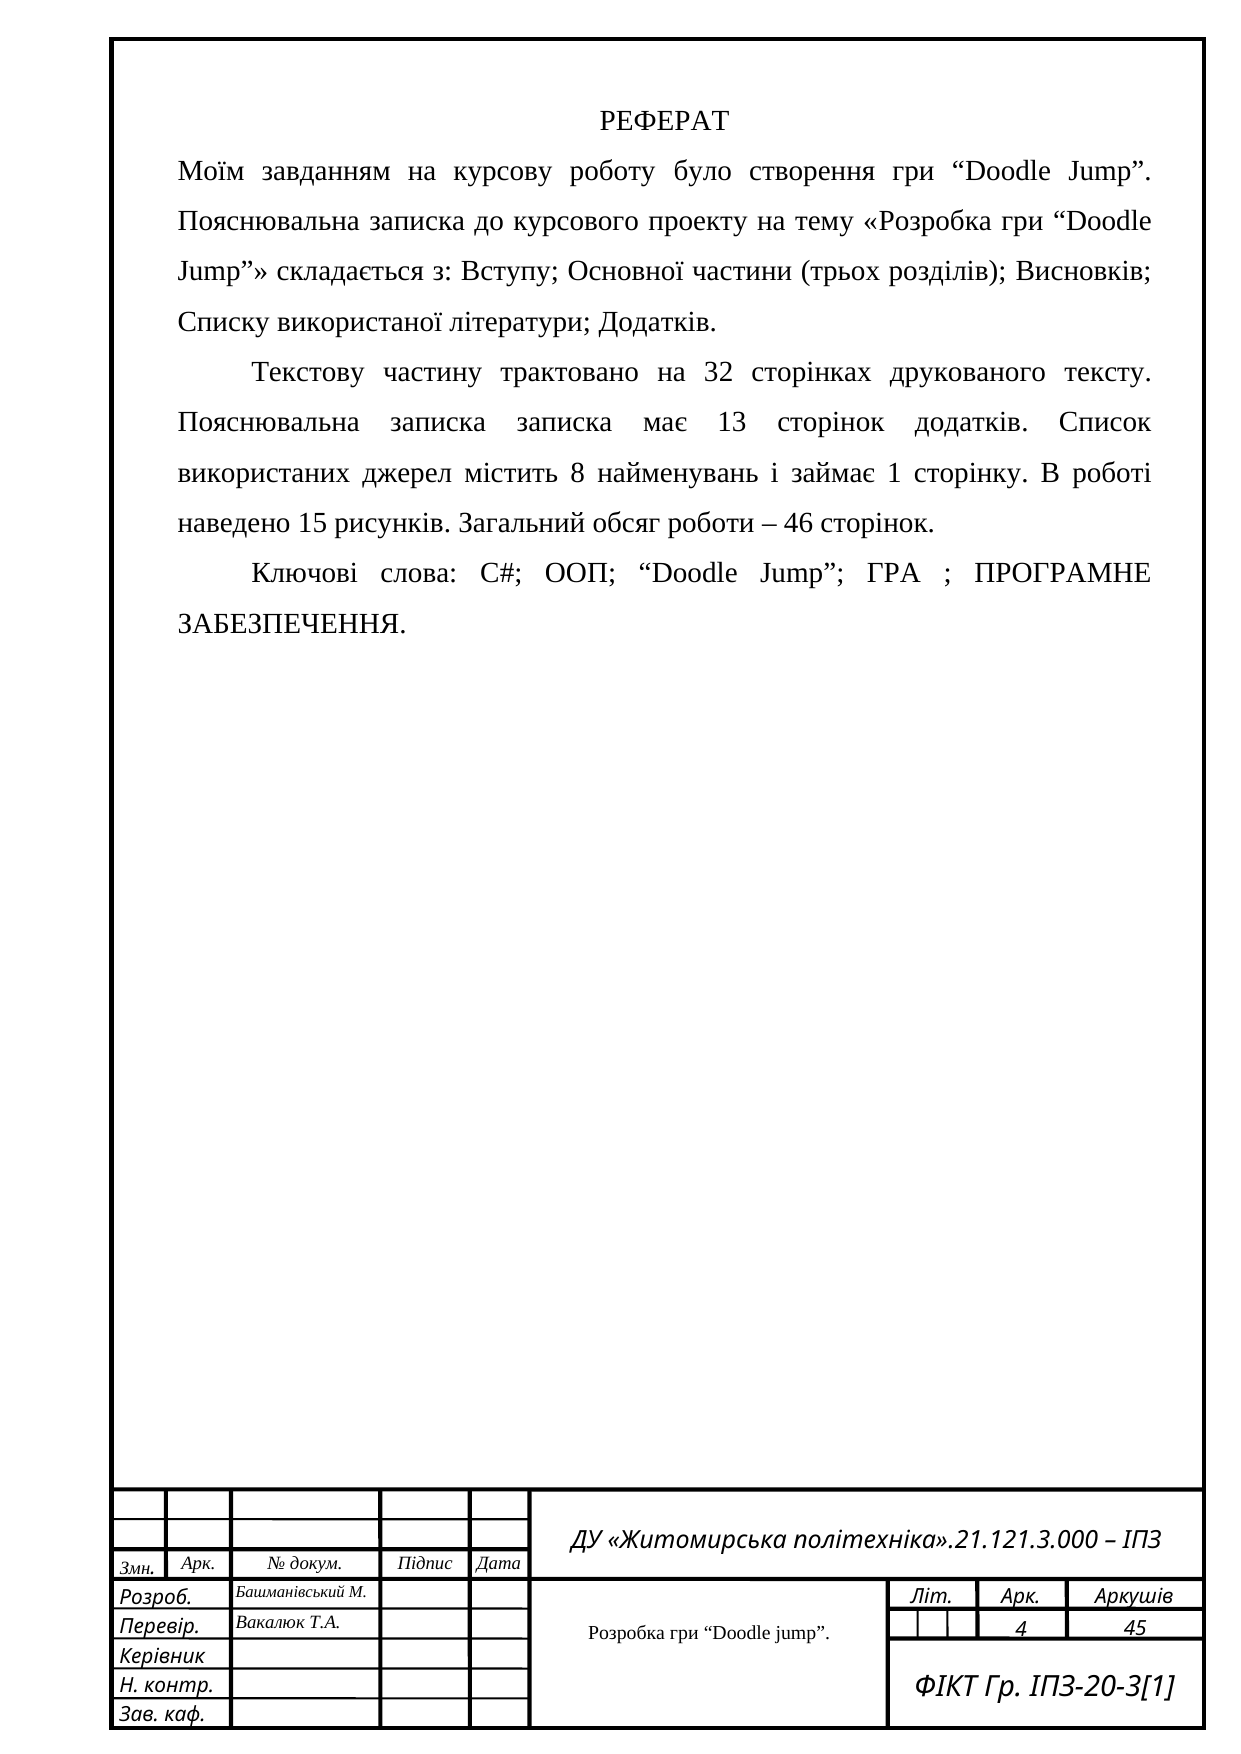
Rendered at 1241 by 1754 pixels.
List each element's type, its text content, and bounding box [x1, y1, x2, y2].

text Текстову частину трактовано на 32 сторінках друкованого тексту. Пояснювальна записка записка має 13 сторінок додатків. Список використаних джерел містить 8 найменувань і займає 1 сторінку. В роботі наведено 15 рисунків. Загальний обсяг роботи – 46 сторінок. [177, 354, 1152, 539]
text Моїм завданням на курсову роботу було створення гри “Doodle Jump”. Пояснювальна записка до курсового проекту на тему «Розробка гри “Doodle Jump”» складається з: Вступу; Основної частини (трьох розділів); Висновків; Списку використаної літератури; Додатків. [177, 153, 1152, 337]
text Ключові слова: C#; ООП; “Doodle Jump”; ГРА ; ПРОГРАМНЕ ЗАБЕЗПЕЧЕННЯ. [177, 555, 1152, 639]
text РЕФЕРАТ [177, 103, 1152, 136]
